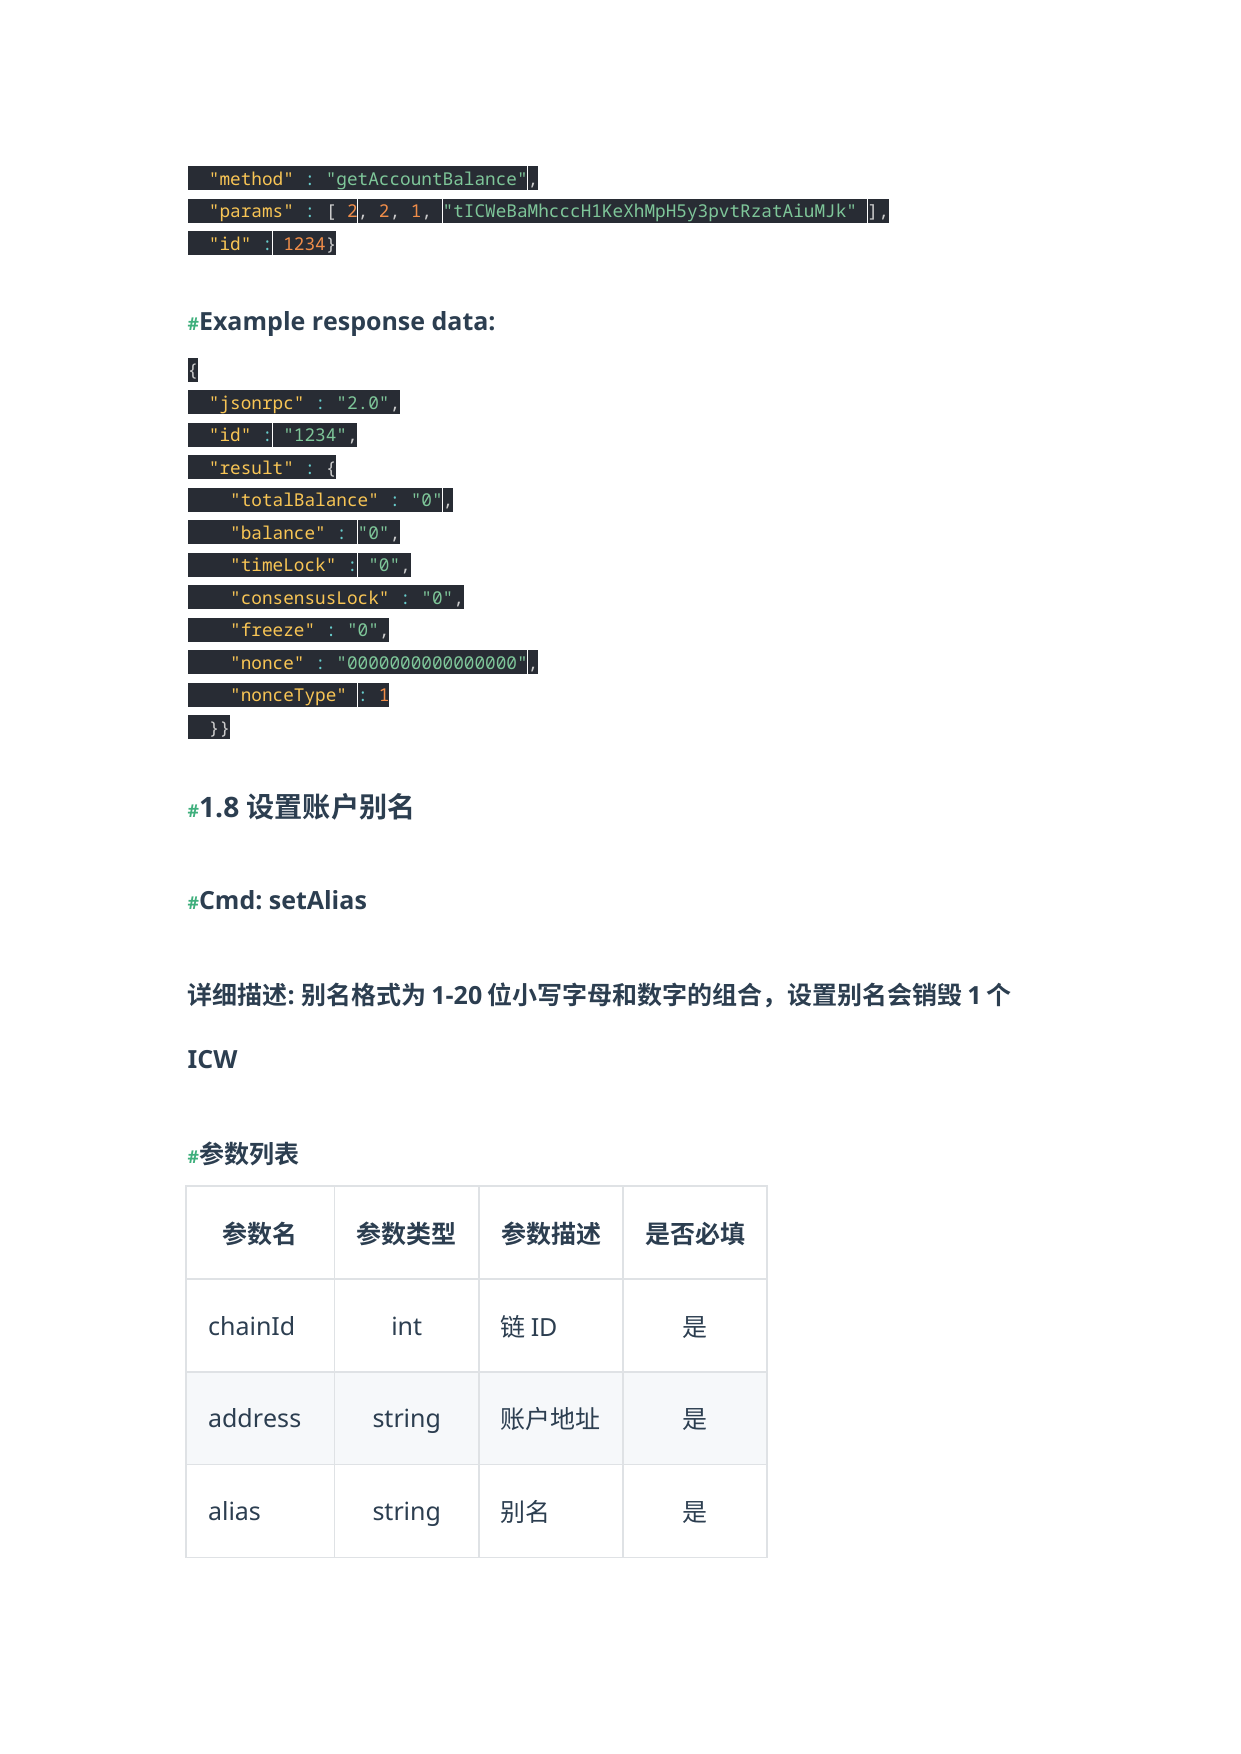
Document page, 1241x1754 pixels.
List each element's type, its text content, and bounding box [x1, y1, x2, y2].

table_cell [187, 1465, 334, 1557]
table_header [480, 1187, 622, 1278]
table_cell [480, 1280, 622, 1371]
subtitle #Example response data: [187, 289, 1053, 354]
text "timeLock" : "0", [187, 549, 1053, 581]
text "balance" : "0", [187, 516, 1053, 549]
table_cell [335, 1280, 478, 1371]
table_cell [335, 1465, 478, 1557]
text "result" : { [187, 451, 1053, 484]
text }} [187, 711, 1053, 744]
text "params" : [ 2, 2, 1, "tICWeBaMhcccH1KeXhMpH5y3pvtRzatAiuMJk" ], [187, 194, 1053, 227]
subtitle #Cmd: setAlias [187, 867, 1053, 932]
text "nonce" : "0000000000000000", [187, 646, 1053, 679]
text "method" : "getAccountBalance", [187, 162, 1053, 194]
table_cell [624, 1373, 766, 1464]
subtitle #1.8 设置账户别名 [187, 773, 1053, 838]
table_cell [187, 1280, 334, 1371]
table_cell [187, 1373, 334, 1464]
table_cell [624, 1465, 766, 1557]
text "nonceType" : 1 [187, 679, 1053, 711]
text "id" : 1234} [187, 227, 1053, 259]
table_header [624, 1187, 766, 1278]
text "jsonrpc" : "2.0", [187, 386, 1053, 419]
text 详细描述: 别名格式为1-20位小写字母和数字的组合，设置别名会销毁1个ICW [187, 961, 1053, 1091]
text "totalBalance" : "0", [187, 484, 1053, 516]
text { [187, 354, 1053, 386]
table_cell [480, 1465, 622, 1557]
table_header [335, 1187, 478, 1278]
text "id" : "1234", [187, 419, 1053, 451]
text "freeze" : "0", [187, 614, 1053, 646]
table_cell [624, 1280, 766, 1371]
subtitle #参数列表 [187, 1120, 1053, 1185]
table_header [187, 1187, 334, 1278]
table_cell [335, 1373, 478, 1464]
text "consensusLock" : "0", [187, 581, 1053, 614]
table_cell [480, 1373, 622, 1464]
